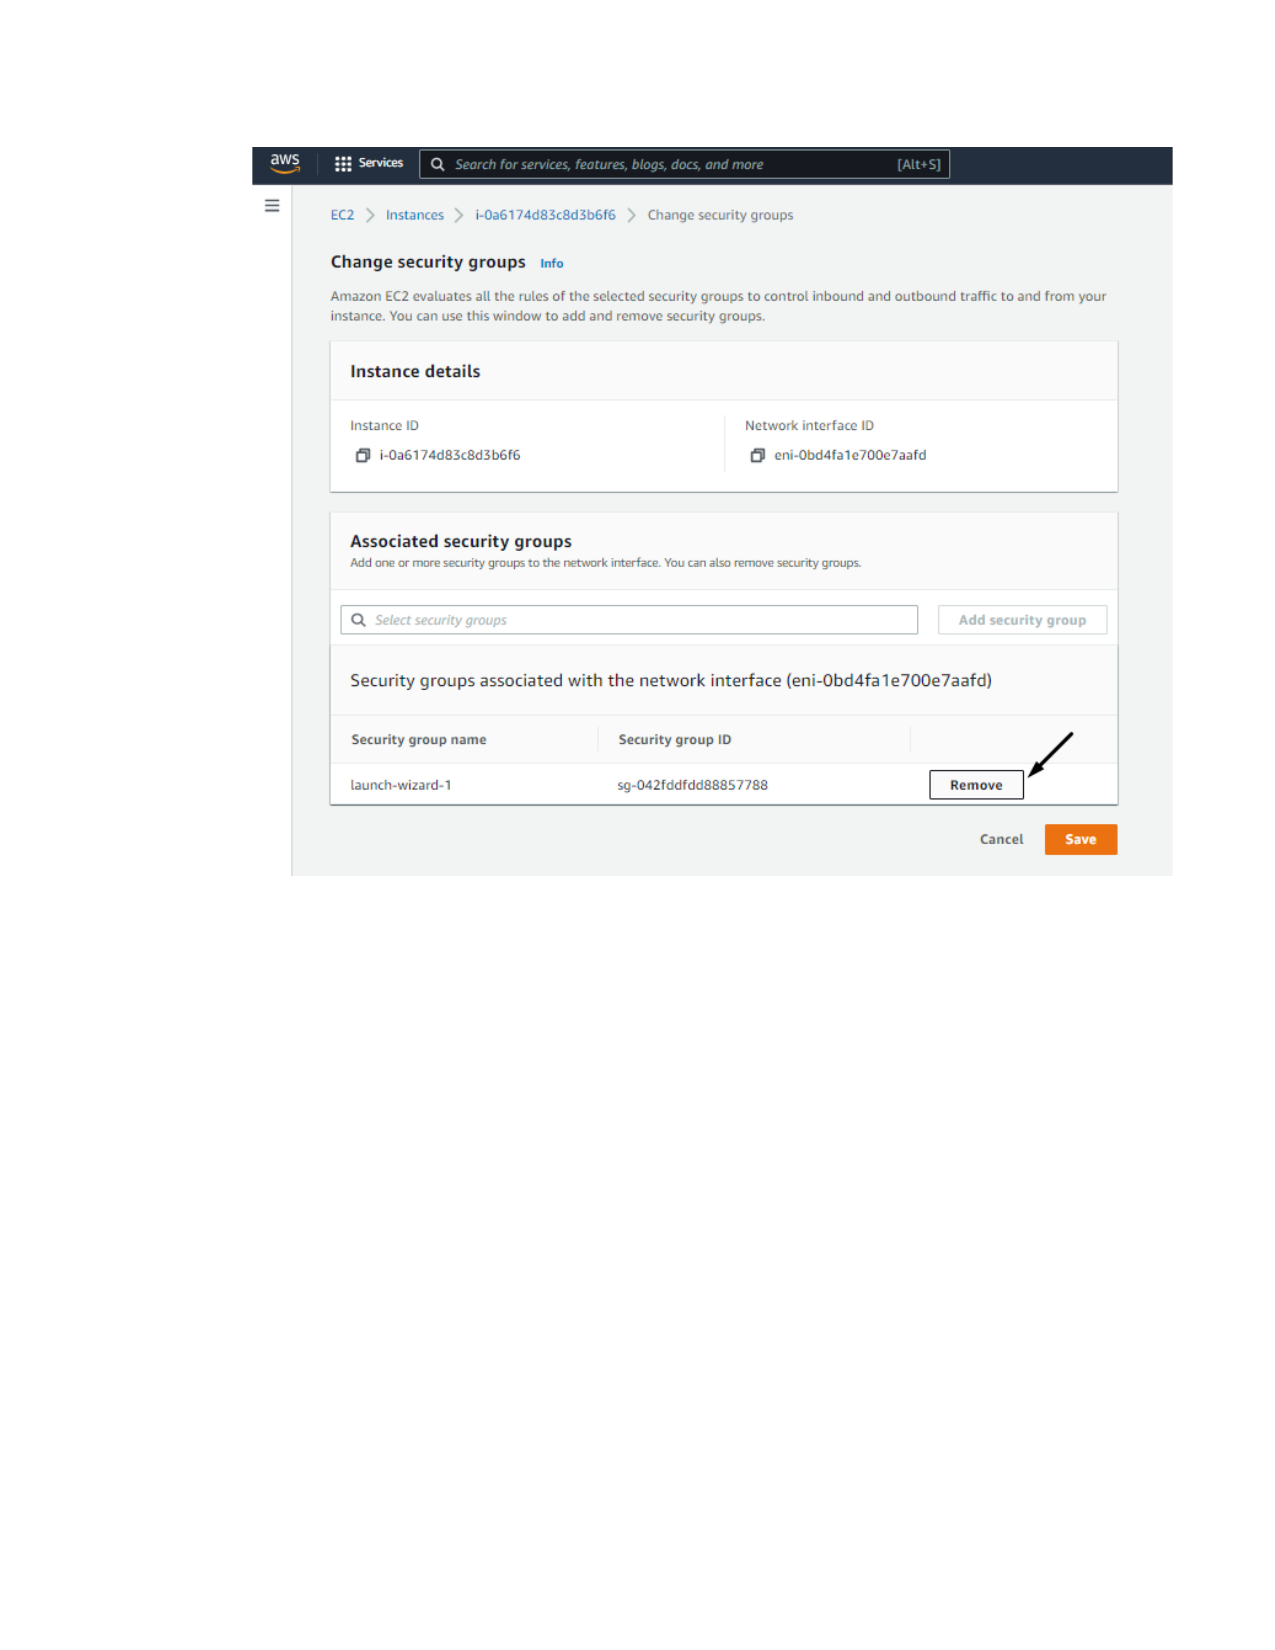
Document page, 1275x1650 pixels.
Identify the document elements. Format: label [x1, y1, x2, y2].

picture [252, 147, 1173, 876]
